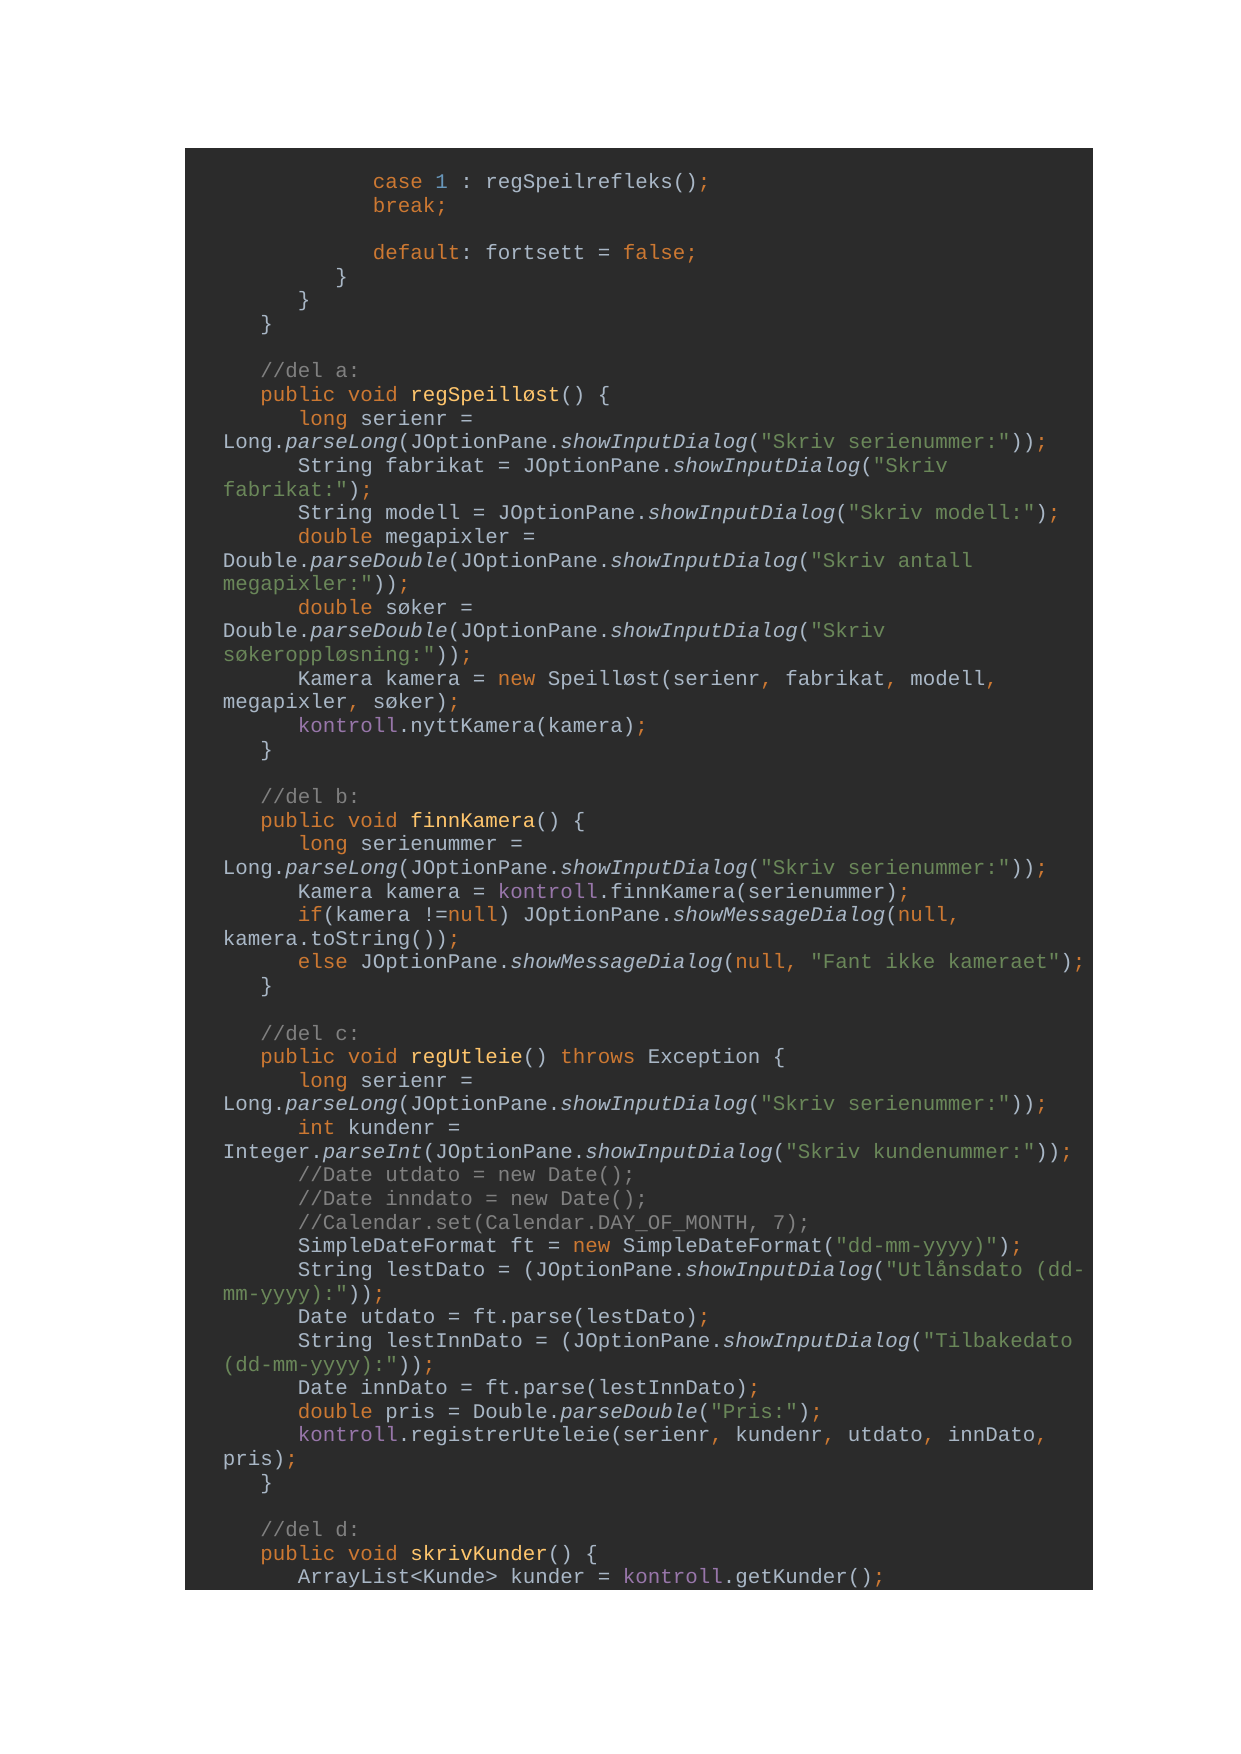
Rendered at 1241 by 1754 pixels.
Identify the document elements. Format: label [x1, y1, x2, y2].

list [185, 148, 1093, 1590]
